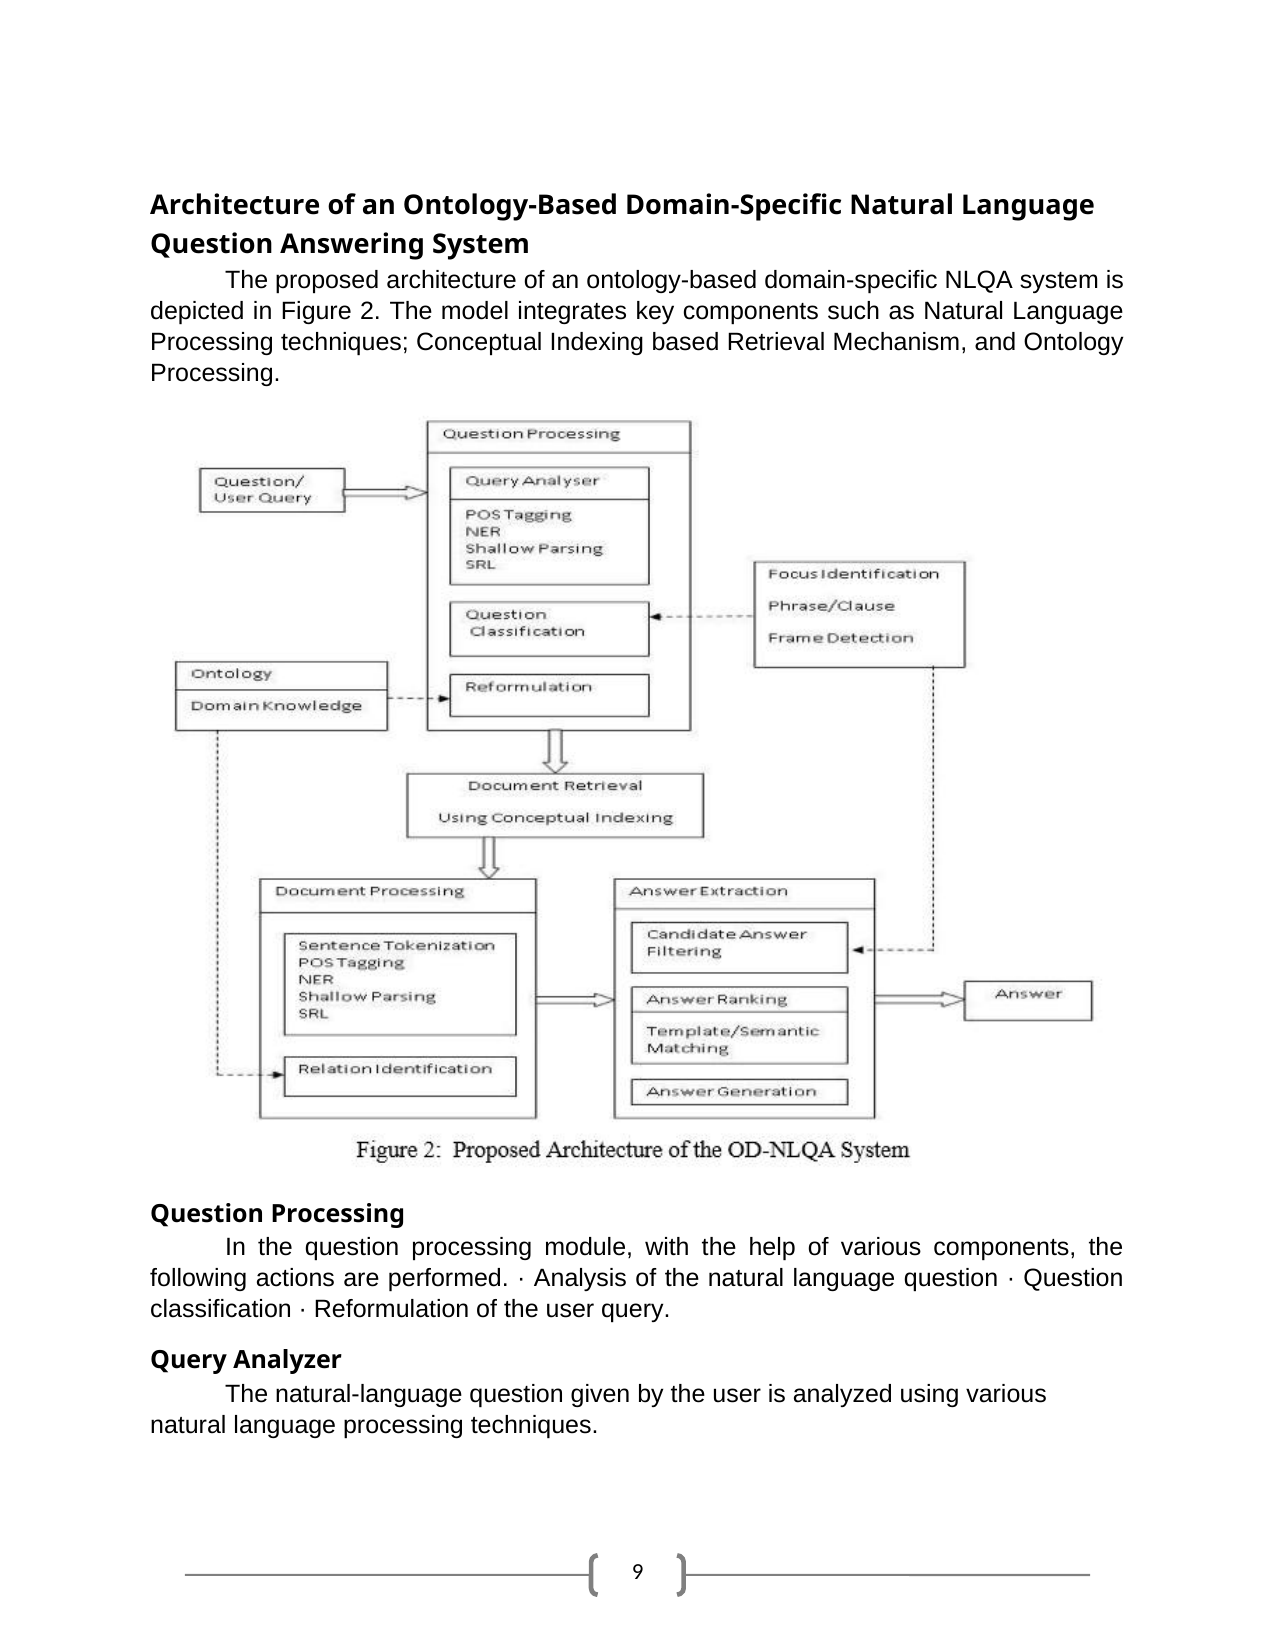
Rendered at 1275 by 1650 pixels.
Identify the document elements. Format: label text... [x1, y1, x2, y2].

text The natural-language question given by the user is analyzed using various natural language processing techniques. [150, 1379, 1125, 1438]
subtitle Question Processing [150, 1195, 1125, 1229]
picture [150, 405, 1125, 1177]
subtitle Architecture of an Ontology-Based Domain-Specific Natural Language Question Answering System [150, 185, 1125, 262]
text In the question processing module, with the help of various components, the following actions are performed. · Analysis of the natural language question · Question classification · Reformulation of the user query. [150, 1232, 1125, 1323]
subtitle Query Analyzer [150, 1342, 1125, 1376]
text The proposed architecture of an ontology-based domain-specific NLQA system is depicted in Figure 2. The model integrates key components such as Natural Language Processing techniques; Conceptual Indexing based Retrieval Mechanism, and Ontology Processing. [150, 265, 1125, 387]
